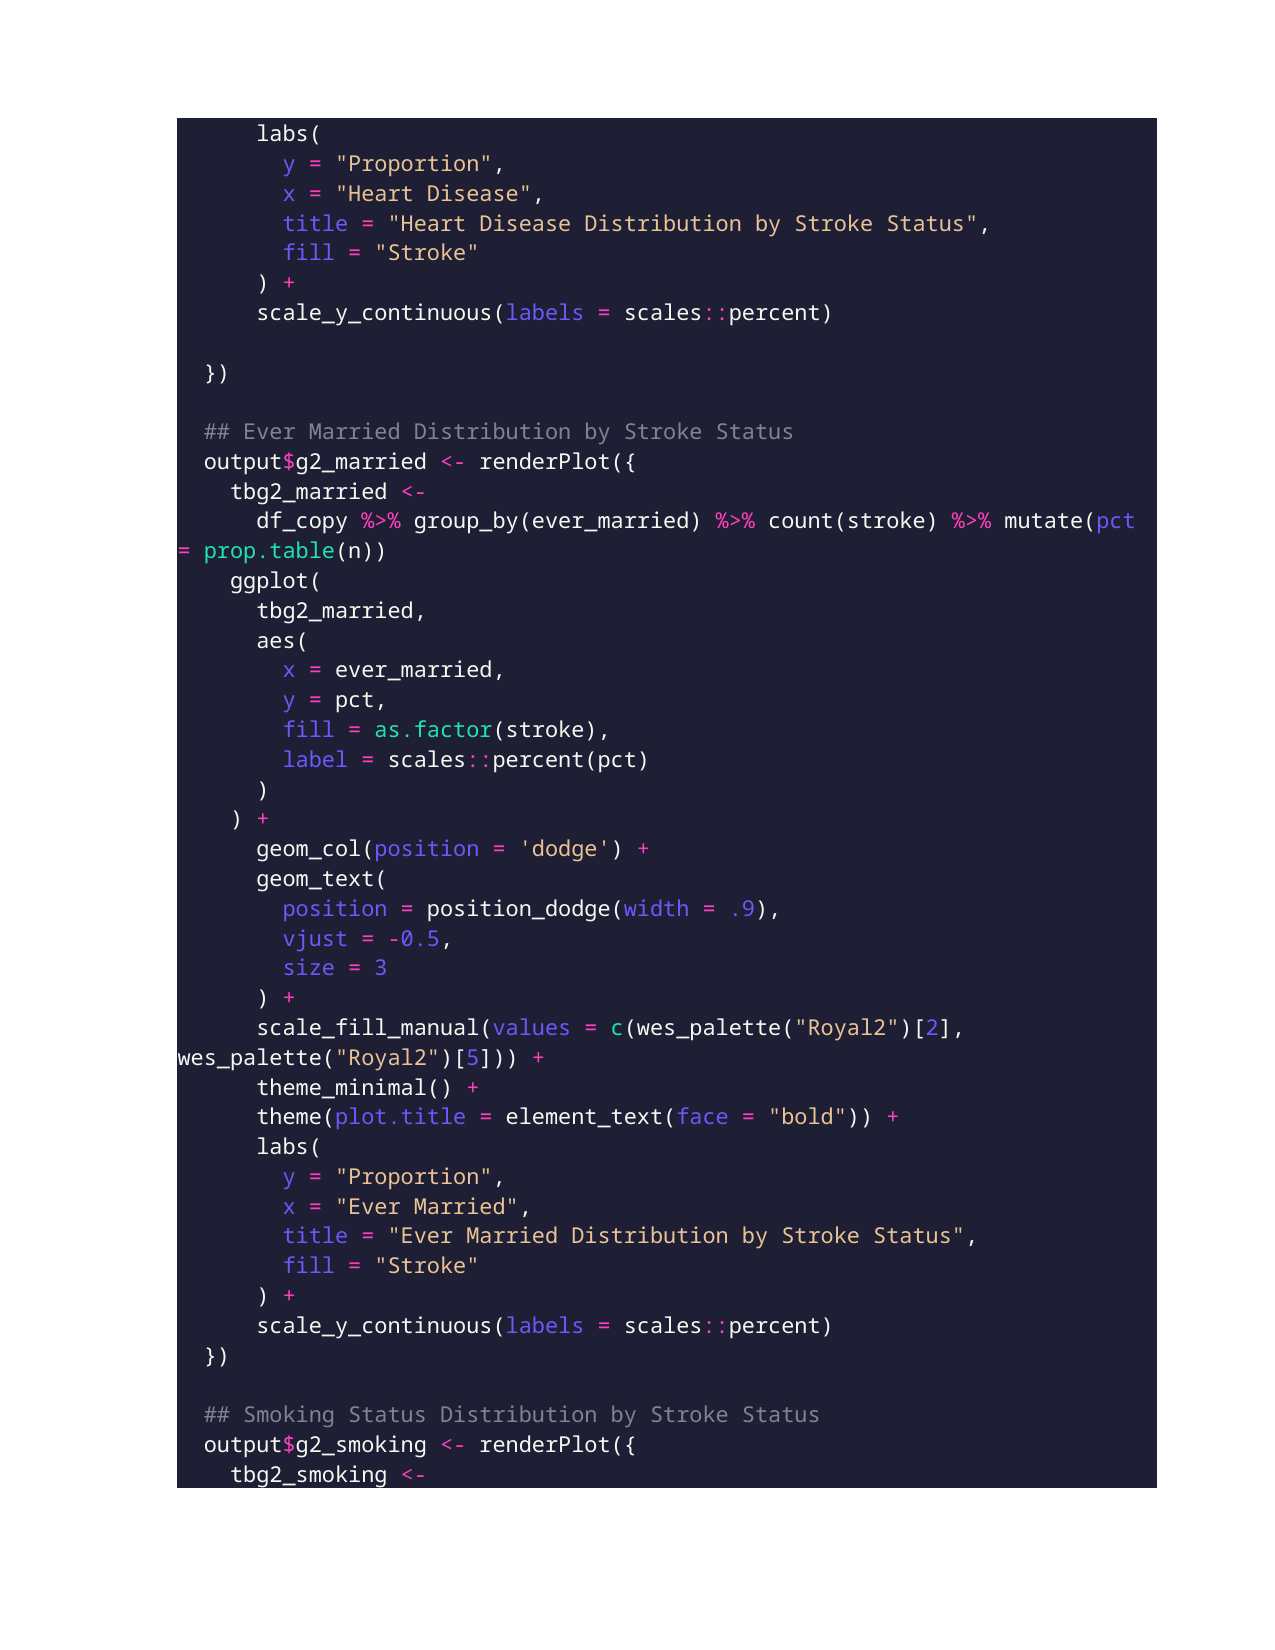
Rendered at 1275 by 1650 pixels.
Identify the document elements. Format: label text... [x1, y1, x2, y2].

text output$g2_married <- renderPlot({ [177, 446, 1157, 476]
text y = "Proportion", [177, 1161, 1157, 1191]
text theme(plot.title = element_text(face = "bold")) + [177, 1101, 1157, 1131]
text ## Ever Married Distribution by Stroke Status [177, 416, 1157, 446]
text vjust = -0.5, [177, 922, 1157, 952]
text ) + [177, 1280, 1157, 1310]
text df_copy %>% group_by(ever_married) %>% count(stroke) %>% mutate(pct = prop.table(n)) [177, 505, 1157, 565]
text ggplot( [177, 565, 1157, 595]
text x = "Heart Disease", [177, 178, 1157, 207]
text geom_text( [177, 863, 1157, 893]
text ) + [177, 982, 1157, 1012]
text ) + [177, 803, 1157, 833]
text tbg2_married <- [177, 476, 1157, 505]
text y = "Proportion", [177, 148, 1157, 178]
text fill = "Stroke" [177, 237, 1157, 267]
text y = pct, [177, 684, 1157, 714]
text position = position_dodge(width = .9), [177, 893, 1157, 922]
text labs( [177, 1131, 1157, 1161]
text theme_minimal() + [177, 1071, 1157, 1101]
text tbg2_married, [177, 595, 1157, 624]
text scale_y_continuous(labels = scales::percent) [177, 297, 1157, 327]
text fill = "Stroke" [177, 1250, 1157, 1280]
text scale_y_continuous(labels = scales::percent) [177, 1310, 1157, 1339]
text title = "Ever Married Distribution by Stroke Status", [177, 1220, 1157, 1250]
text ## Smoking Status Distribution by Stroke Status [177, 1399, 1157, 1429]
text ) [177, 773, 1157, 803]
text scale_fill_manual(values = c(wes_palette("Royal2")[2], wes_palette("Royal2")[5])) + [177, 1012, 1157, 1071]
text x = "Ever Married", [177, 1191, 1157, 1220]
text label = scales::percent(pct) [177, 744, 1157, 773]
text size = 3 [177, 952, 1157, 982]
text }) [177, 356, 1157, 386]
text ) + [177, 267, 1157, 297]
text aes( [177, 624, 1157, 654]
text output$g2_smoking <- renderPlot({ [177, 1429, 1157, 1459]
text geom_col(position = 'dodge') + [177, 833, 1157, 863]
text title = "Heart Disease Distribution by Stroke Status", [177, 207, 1157, 237]
text tbg2_smoking <- [177, 1459, 1157, 1488]
text x = ever_married, [177, 654, 1157, 684]
text labs( [177, 118, 1157, 148]
text }) [177, 1339, 1157, 1369]
text fill = as.factor(stroke), [177, 714, 1157, 744]
